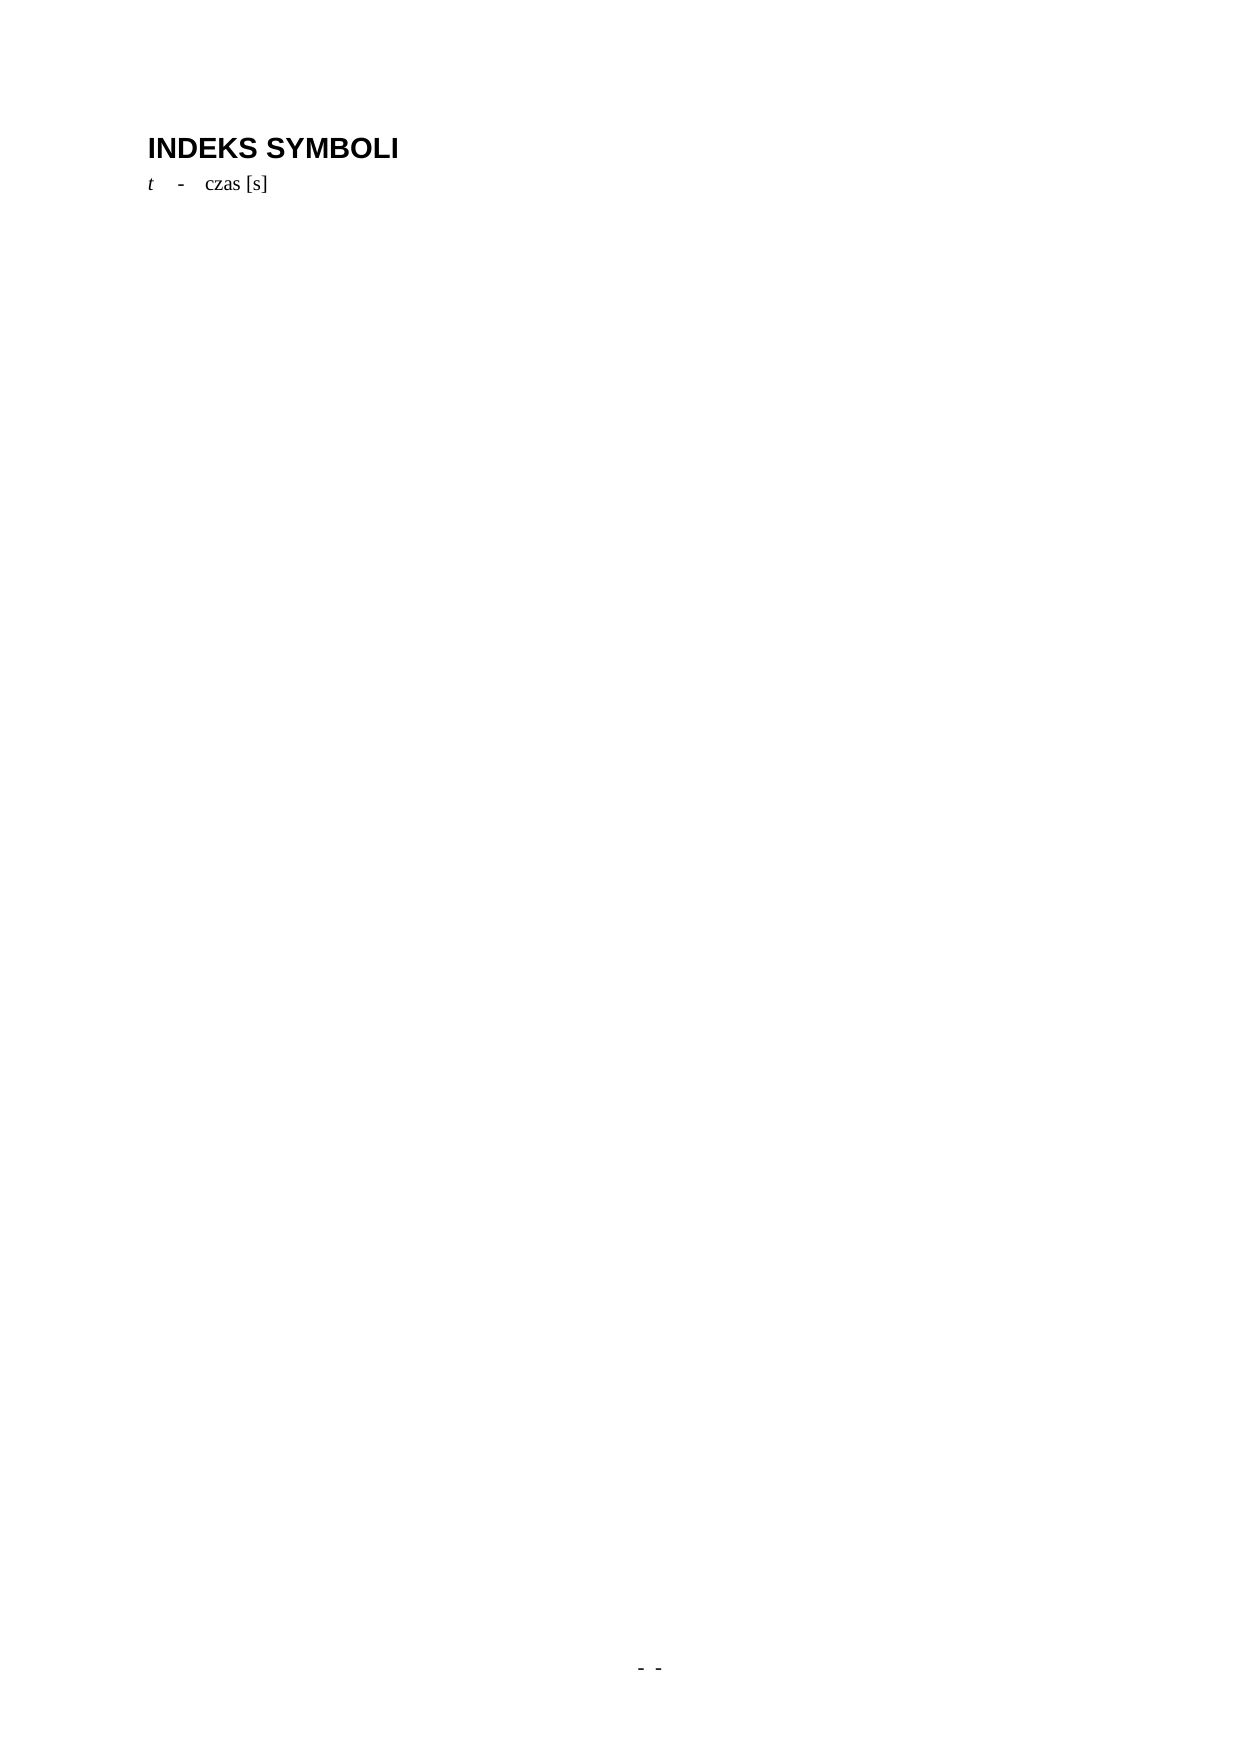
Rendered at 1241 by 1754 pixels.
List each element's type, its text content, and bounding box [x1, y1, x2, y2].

text t - czas [s] [148, 170, 1152, 194]
subtitle INDEKS SYMBOLI [148, 131, 1152, 164]
